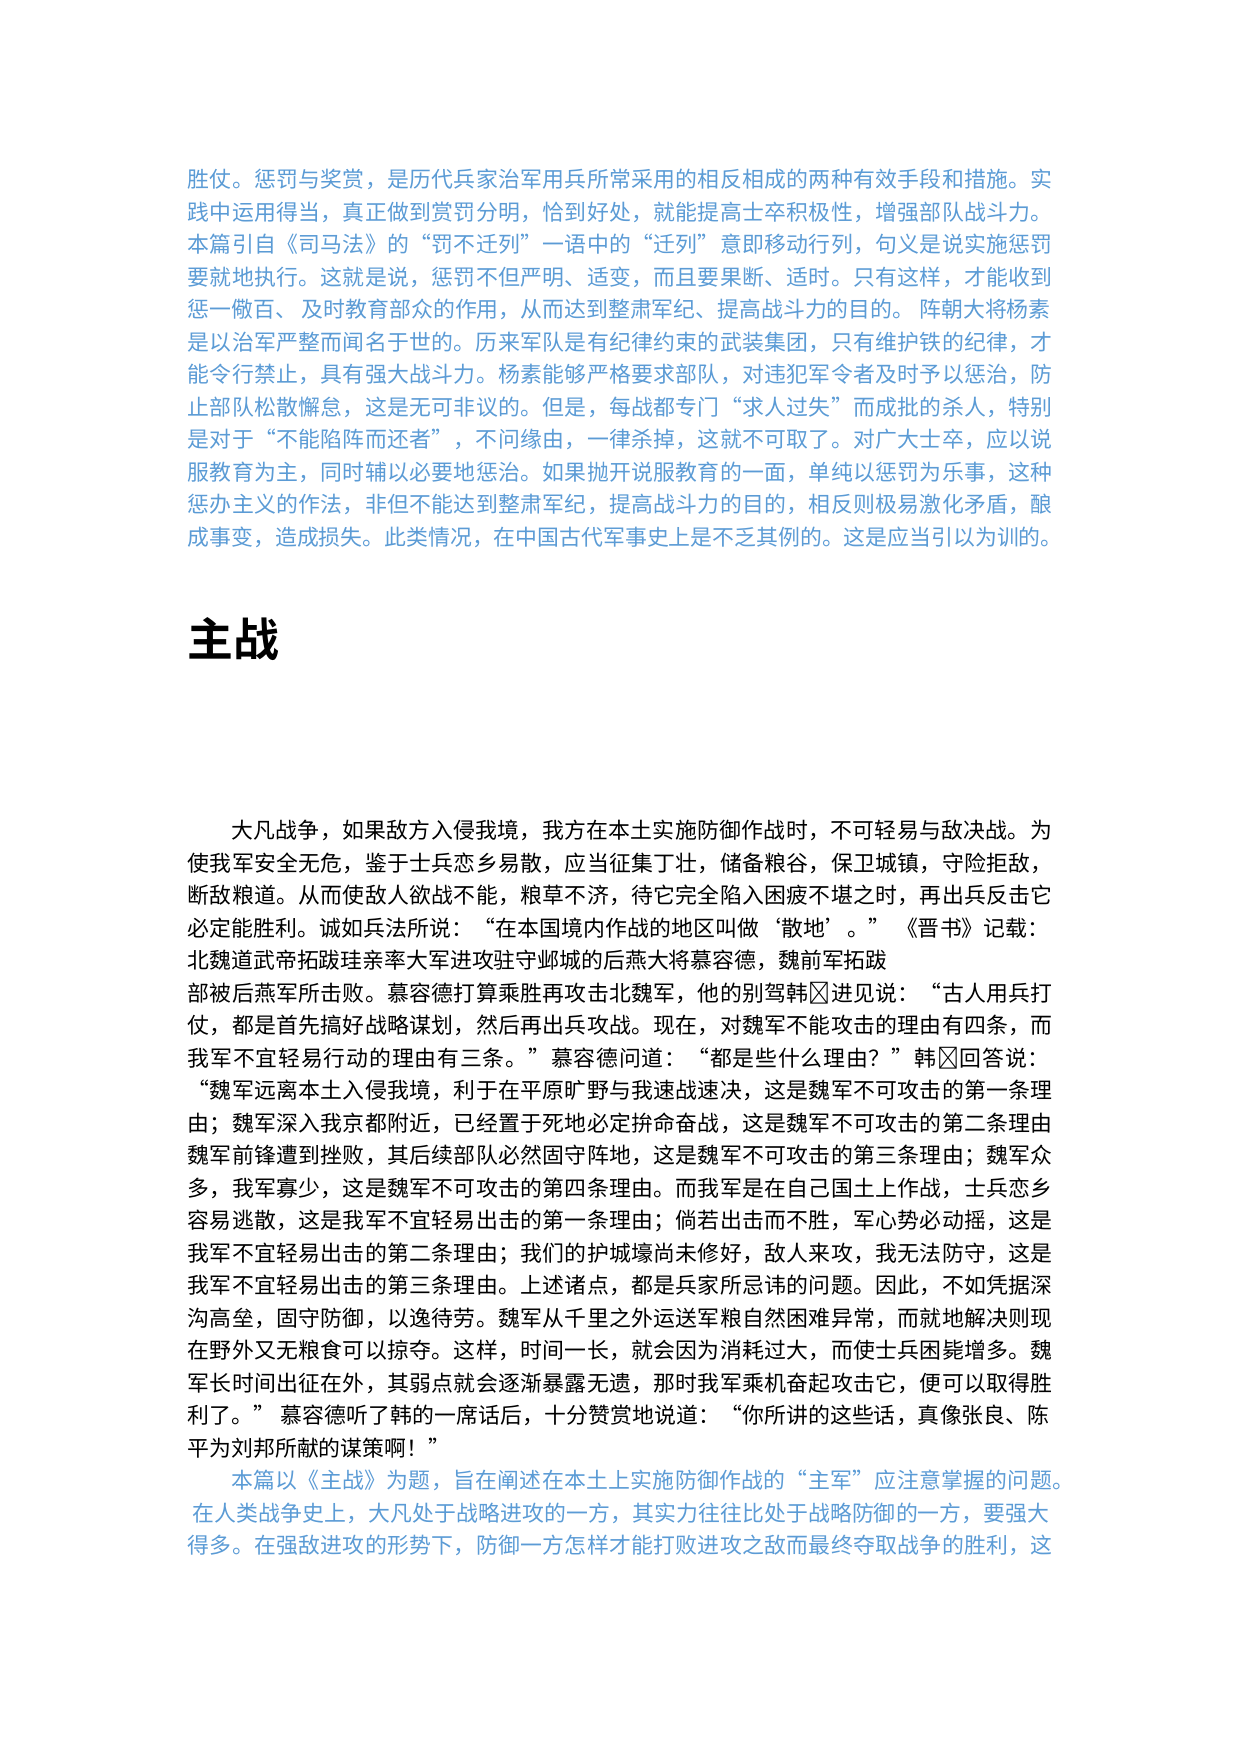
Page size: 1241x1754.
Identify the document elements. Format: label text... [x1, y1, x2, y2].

text 大凡战争，如果敌方入侵我境，我方在本土实施防御作战时，不可轻易与敌决战。为使我军安全无危，鉴于士兵恋乡易散，应当征集丁壮，储备粮谷，保卫城镇，守险拒敌，断敌粮道。从而使敌人欲战不能，粮草不济，待它完全陷入困疲不堪之时，再出兵反击它，必定能胜利。诚如兵法所说：“在本国境内作战的地区叫做‘散地’。” 《晋书》记载：北魏道武帝拓跋珪亲率大军进攻驻守邺城的后燕大将慕容德，魏前军拓跋 [187, 813, 1053, 975]
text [187, 1463, 1053, 1560]
text 部被后燕军所击败。慕容德打算乘胜再攻击北魏军，他的别驾韩进见说：“古人用兵打仗，都是首先搞好战略谋划，然后再出兵攻战。现在，对魏军不能攻击的理由有四条，而我军不宜轻易行动的理由有三条。”慕容德问道：“都是些什么理由？”韩回答说：“魏军远离本土入侵我境，利于在平原旷野与我速战速决，这是魏军不可攻击的第一条理由；魏军深入我京都附近，已经置于死地必定拚命奋战，这是魏军不可攻击的第二条理由；魏军前锋遭到挫败，其后续部队必然固守阵地，这是魏军不可攻击的第三条理由；魏军众多，我军寡少，这是魏军不可攻击的第四条理由。而我军是在自己国土上作战，士兵恋乡容易逃散，这是我军不宜轻易出击的第一条理由；倘若出击而不胜，军心势必动摇，这是我军不宜轻易出击的第二条理由；我们的护城壕尚未修好，敌人来攻，我无法防守，这是我军不宜轻易出击的第三条理由。上述诸点，都是兵家所忌讳的问题。因此，不如凭据深沟高垒，固守防御，以逸待劳。魏军从千里之外运送军粮自然困难异常，而就地解决则现在野外又无粮食可以掠夺。这样，时间一长，就会因为消耗过大，而使士兵困毙增多。魏军长时间出征在外，其弱点就会逐渐暴露无遗，那时我军乘机奋起攻击它，便可以取得胜利了。” 慕容德听了韩的一席话后，十分赞赏地说道：“你所讲的这些话，真像张良、陈平为刘邦所献的谋策啊！” [187, 975, 1053, 1463]
subtitle 主战 [187, 587, 1053, 685]
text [187, 162, 1053, 552]
